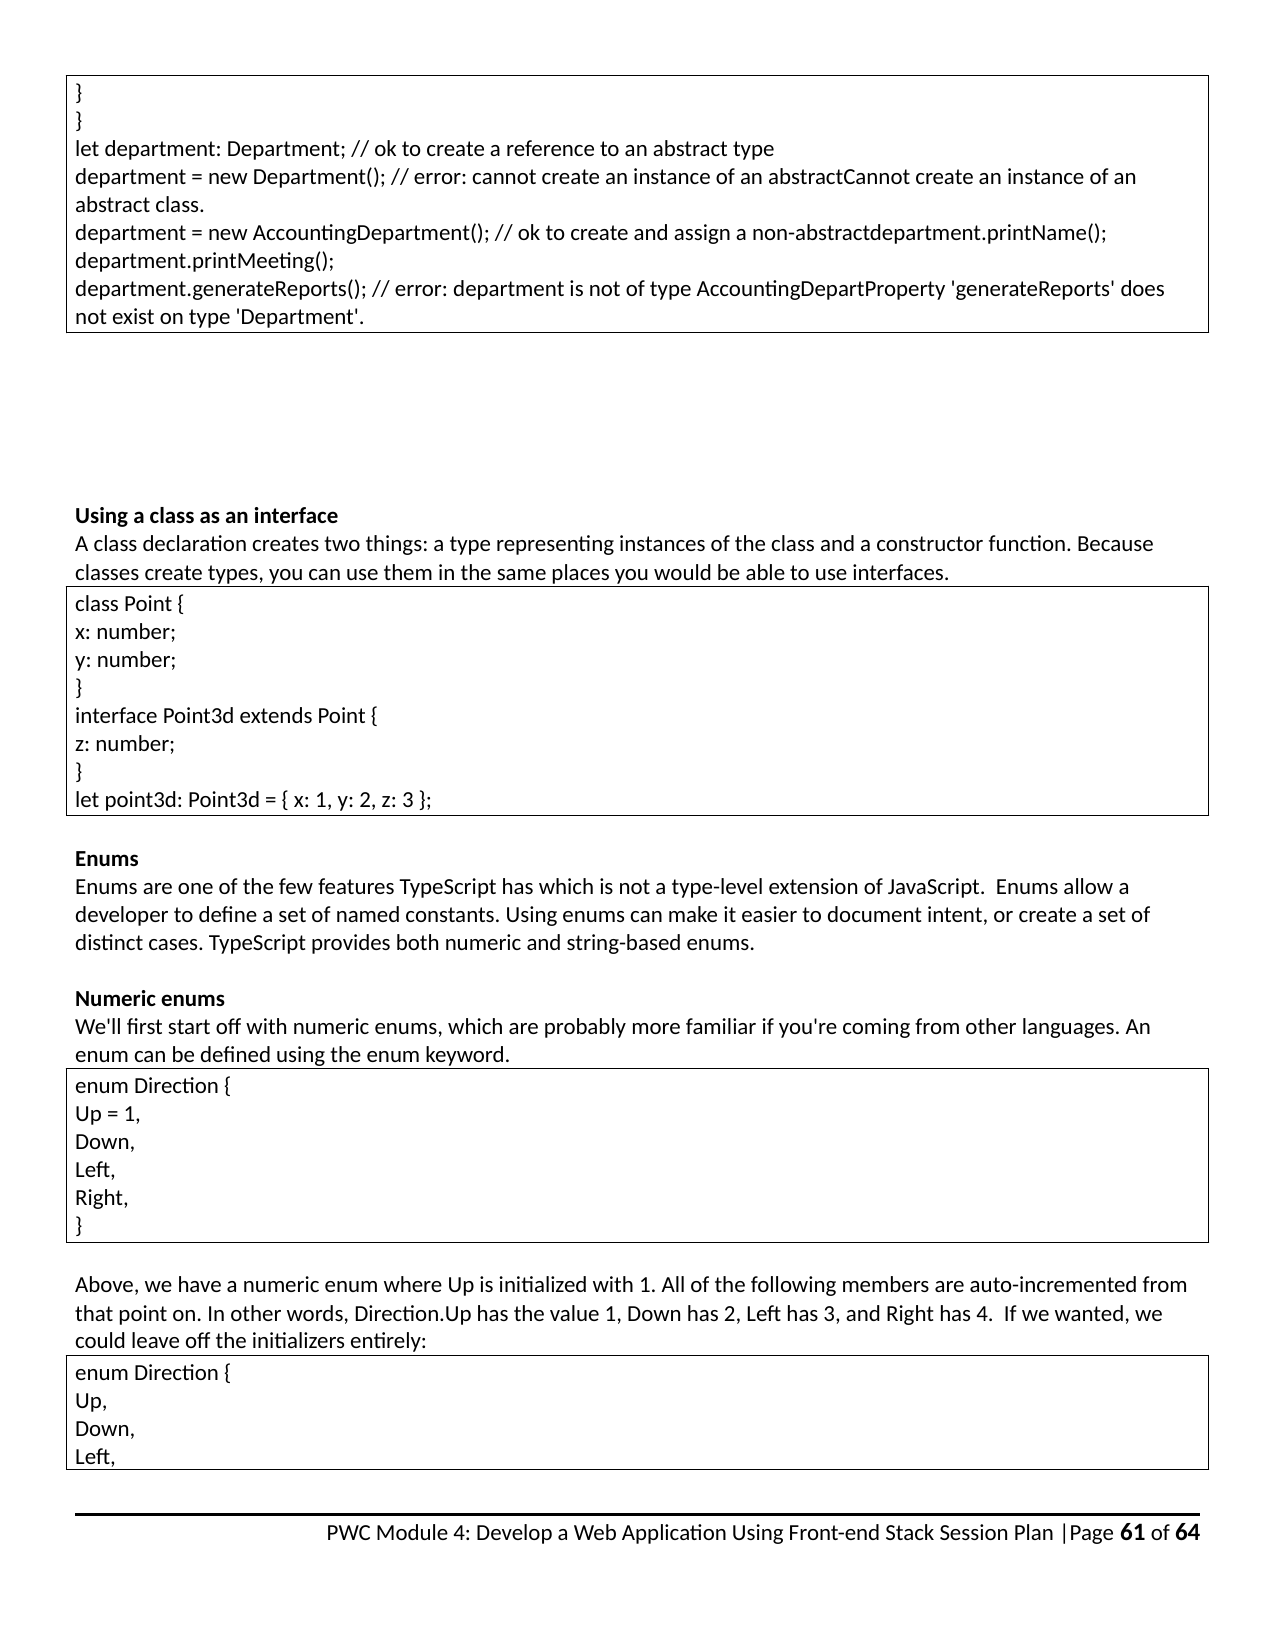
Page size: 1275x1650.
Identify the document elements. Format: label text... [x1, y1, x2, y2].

text } [67, 76, 1208, 106]
text enum Direction { [67, 1069, 1208, 1099]
text department = new Department(); // error: cannot create an instance of an abstractCannot create an instance of an abstract class. [75, 162, 1200, 218]
text let point3d: Point3d = { x: 1, y: 2, z: 3 }; [67, 782, 1208, 815]
text Up = 1, [75, 1099, 1200, 1127]
text x: number; [75, 617, 1200, 645]
text } [75, 673, 1200, 701]
text A class declaration creates two things: a type representing instances of the class and a constructor function. Because classes create types, you can use them in the same places you would be able to use interfaces. [75, 529, 1200, 586]
text department.generateReports(); // error: department is not of type AccountingDepartProperty 'generateReports' does not exist on type 'Department'. [67, 271, 1208, 332]
text class Point { [67, 587, 1208, 617]
text Above, we have a numeric enum where Up is initialized with 1. All of the following members are auto-incremented from that point on. In other words, Direction.Up has the value 1, Down has 2, Left has 3, and Right has 4. If we wanted, we could leave off the initializers entirely: [75, 1271, 1200, 1355]
text interface Point3d extends Point { [75, 701, 1200, 729]
text Numeric enums [75, 984, 1200, 1012]
text Enums [75, 844, 1200, 872]
text Left, [75, 1442, 1200, 1469]
text y: number; [75, 645, 1200, 673]
text department = new AccountingDepartment(); // ok to create and assign a non-abstractdepartment.printName(); [75, 218, 1200, 246]
text Right, [75, 1183, 1200, 1208]
text department.printMeeting(); [75, 246, 1200, 271]
text We'll first start off with numeric enums, which are probably more familiar if you're coming from other languages. An enum can be defined using the enum keyword. [75, 1012, 1200, 1068]
text } [67, 1208, 1208, 1242]
text Using a class as an interface [75, 502, 1200, 529]
text Down, [75, 1414, 1200, 1442]
text Up, [75, 1386, 1200, 1414]
text Down, [75, 1127, 1200, 1155]
text } [75, 757, 1200, 782]
text let department: Department; // ok to create a reference to an abstract type [75, 134, 1200, 162]
text Left, [75, 1155, 1200, 1183]
text enum Direction { [67, 1356, 1208, 1386]
text Enums are one of the few features TypeScript has which is not a type-level extension of JavaScript. Enums allow a developer to define a set of named constants. Using enums can make it easier to document intent, or create a set of distinct cases. TypeScript provides both numeric and string-based enums. [75, 872, 1200, 956]
text } [75, 106, 1200, 134]
text z: number; [75, 729, 1200, 757]
